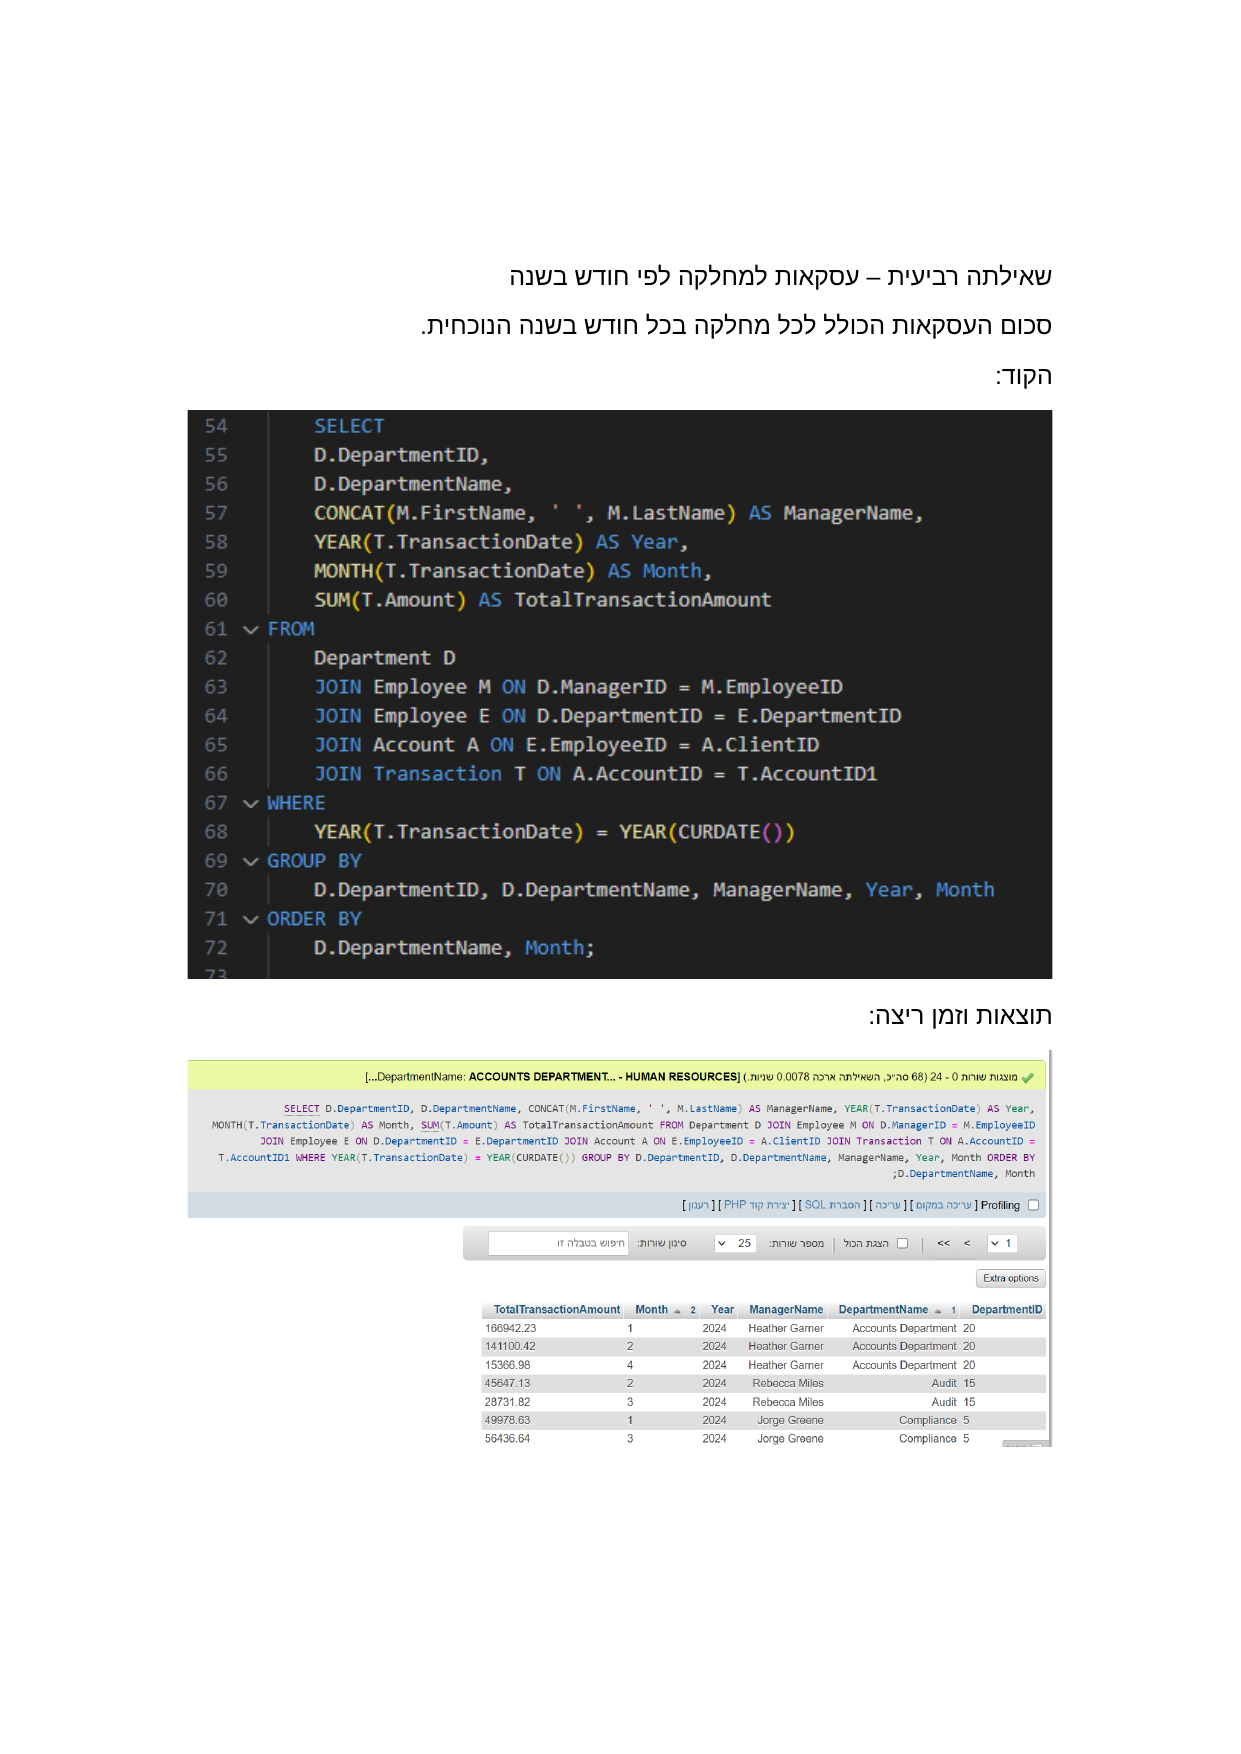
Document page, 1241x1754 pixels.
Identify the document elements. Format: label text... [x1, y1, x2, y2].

picture [187, 1050, 1053, 1447]
text הקוד: [187, 361, 1053, 390]
text שאילתה רביעית – עסקאות למחלקה לפי חודש בשנה [187, 262, 1053, 290]
text סכום העסקאות הכולל לכל מחלקה בכל חודש בשנה הנוכחית. [187, 311, 1053, 340]
picture [187, 410, 1053, 979]
text תוצאות וזמן ריצה: [187, 1001, 1053, 1029]
